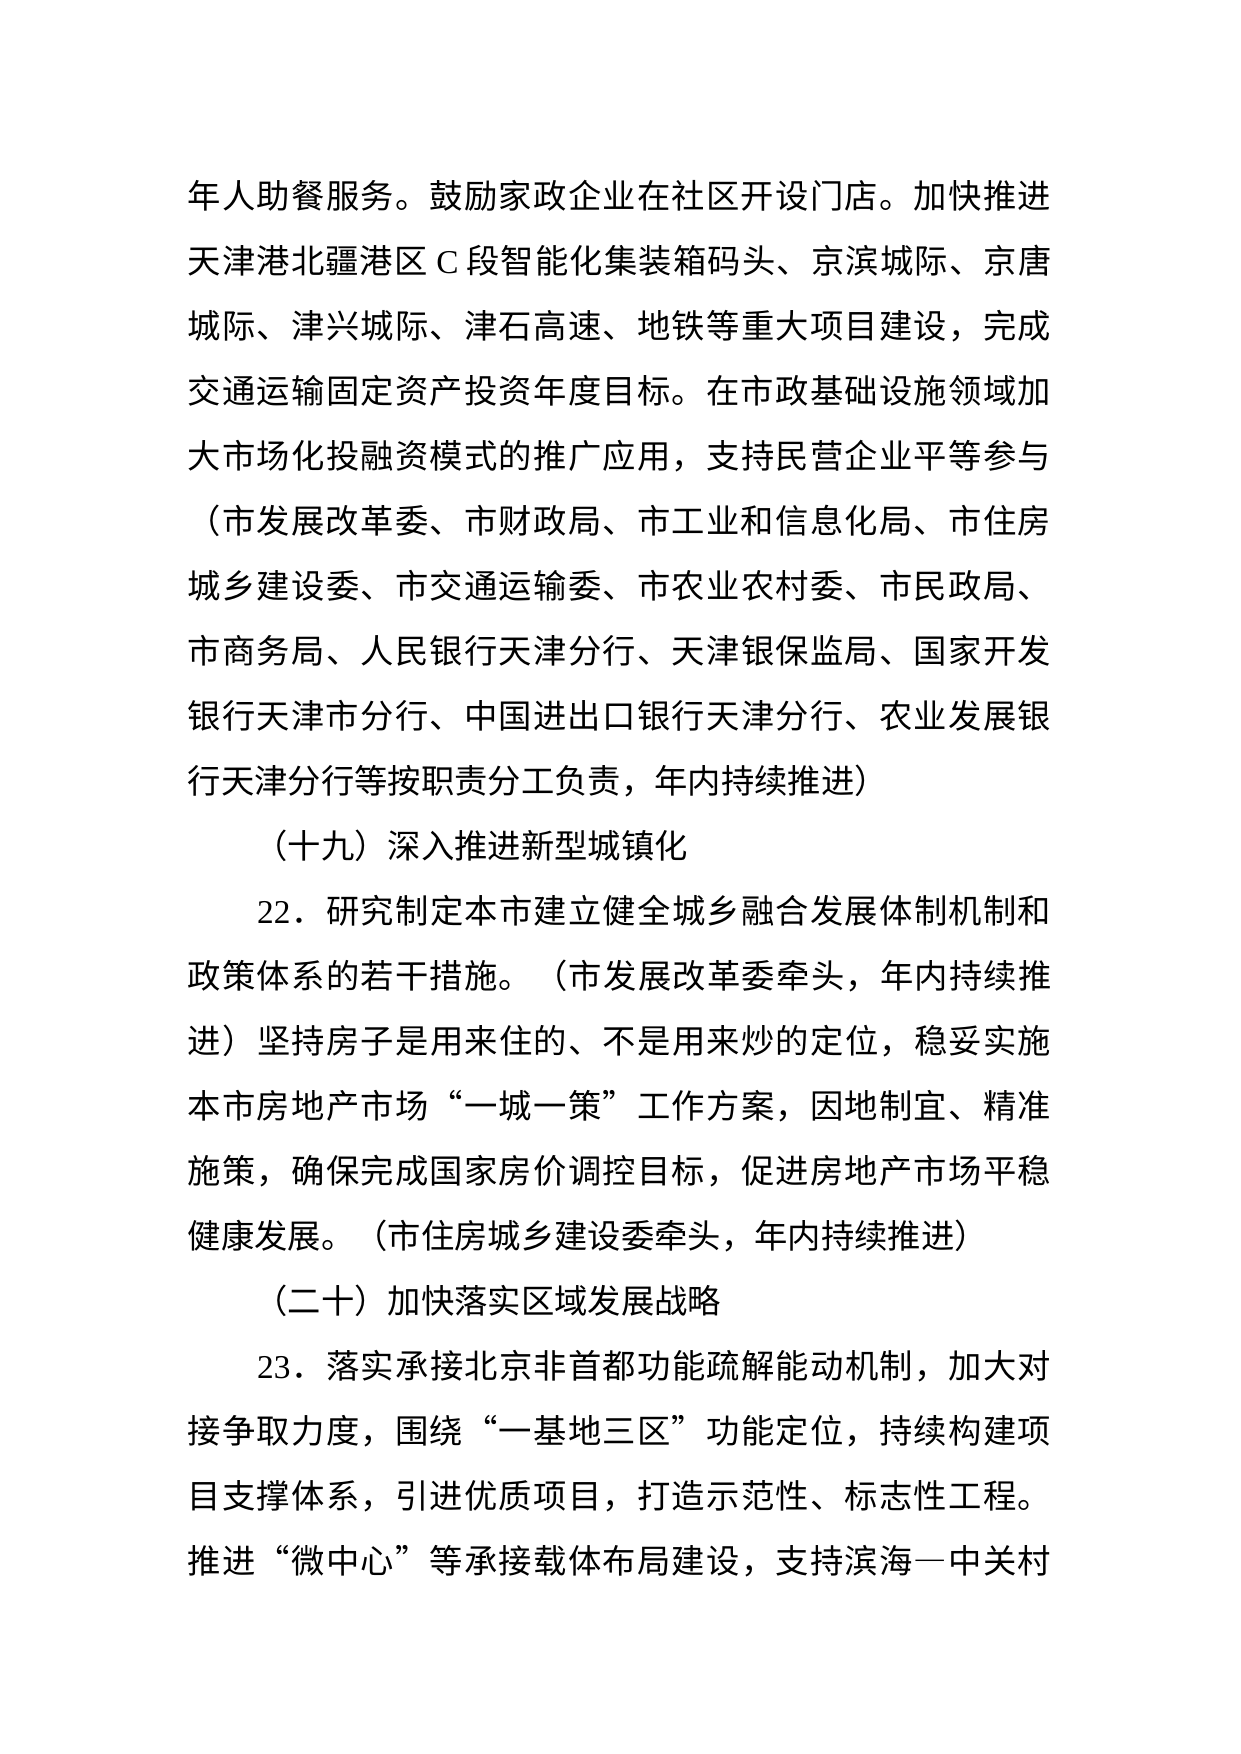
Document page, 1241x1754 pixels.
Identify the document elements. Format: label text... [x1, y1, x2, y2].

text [187, 162, 1053, 812]
text 22．研究制定本市建立健全城乡融合发展体制机制和政策体系的若干措施。（市发展改革委牵头，年内持续推进）坚持房子是用来住的、不是用来炒的定位，稳妥实施本市房地产市场“一城一策”工作方案，因地制宜、精准施策，确保完成国家房价调控目标，促进房地产市场平稳健康发展。（市住房城乡建设委牵头，年内持续推进） [187, 877, 1053, 1267]
text （十九）深入推进新型城镇化 [187, 812, 1053, 877]
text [187, 1332, 1053, 1592]
text （二十）加快落实区域发展战略 [187, 1267, 1053, 1332]
